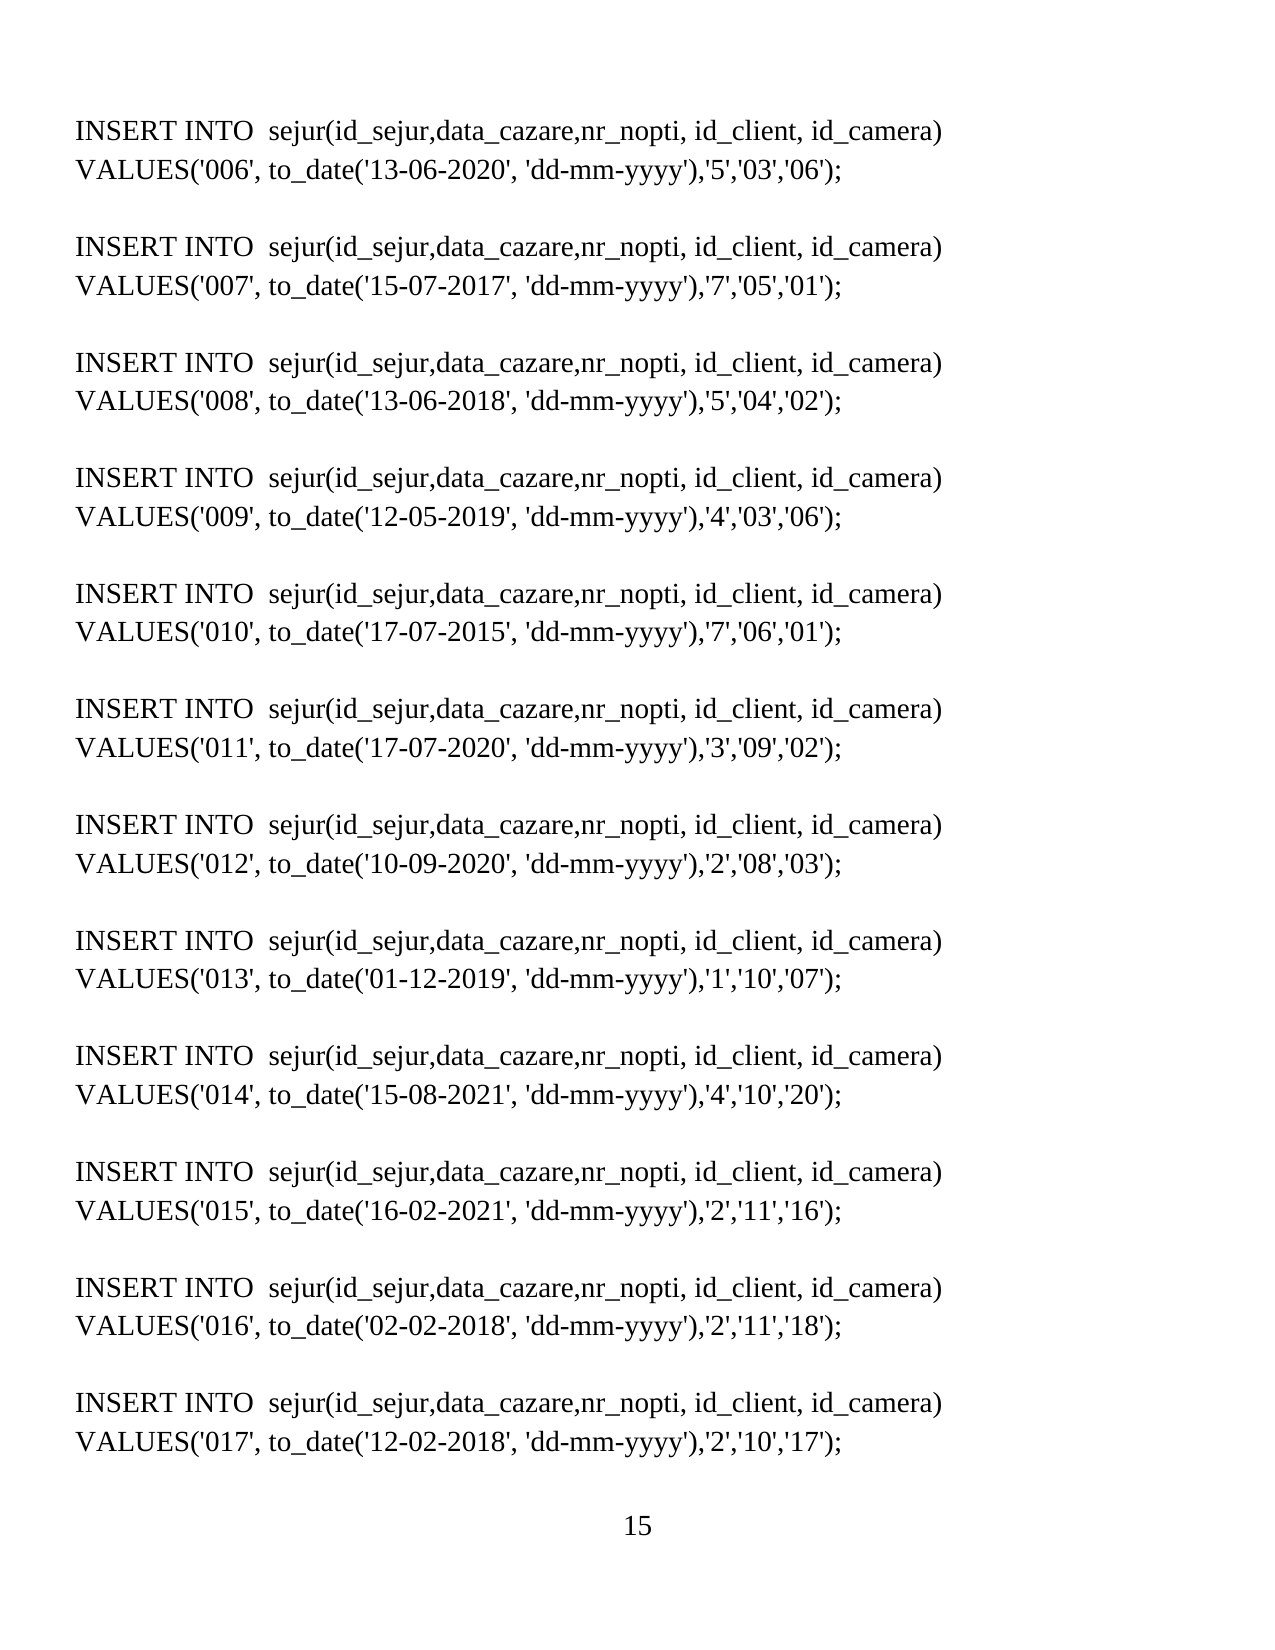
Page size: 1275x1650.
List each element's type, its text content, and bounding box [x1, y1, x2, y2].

text VALUES('012', to_date('10-09-2020', 'dd-mm-yyyy'),'2','08','03'); [75, 846, 1200, 879]
text INSERT INTO sejur(id_sejur,data_cazare,nr_nopti, id_client, id_camera) [75, 460, 1200, 494]
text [75, 113, 1200, 147]
text VALUES('010', to_date('17-07-2015', 'dd-mm-yyyy'),'7','06','01'); [75, 614, 1200, 648]
text INSERT INTO sejur(id_sejur,data_cazare,nr_nopti, id_client, id_camera) [75, 692, 1200, 725]
text INSERT INTO sejur(id_sejur,data_cazare,nr_nopti, id_client, id_camera) [75, 1270, 1200, 1303]
text VALUES('009', to_date('12-05-2019', 'dd-mm-yyyy'),'4','03','06'); [75, 499, 1200, 532]
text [75, 229, 1200, 263]
text INSERT INTO sejur(id_sejur,data_cazare,nr_nopti, id_client, id_camera) [75, 576, 1200, 609]
text INSERT INTO sejur(id_sejur,data_cazare,nr_nopti, id_client, id_camera) [75, 807, 1200, 841]
text VALUES('014', to_date('15-08-2021', 'dd-mm-yyyy'),'4','10','20'); [75, 1077, 1200, 1111]
text VALUES('013', to_date('01-12-2019', 'dd-mm-yyyy'),'1','10','07'); [75, 961, 1200, 995]
text VALUES('006', to_date('13-06-2020', 'dd-mm-yyyy'),'5','03','06'); [75, 152, 1200, 186]
text INSERT INTO sejur(id_sejur,data_cazare,nr_nopti, id_client, id_camera) [75, 1154, 1200, 1188]
text VALUES('011', to_date('17-07-2020', 'dd-mm-yyyy'),'3','09','02'); [75, 730, 1200, 764]
text VALUES('015', to_date('16-02-2021', 'dd-mm-yyyy'),'2','11','16'); [75, 1193, 1200, 1226]
text INSERT INTO sejur(id_sejur,data_cazare,nr_nopti, id_client, id_camera) [75, 1038, 1200, 1072]
text VALUES('016', to_date('02-02-2018', 'dd-mm-yyyy'),'2','11','18'); [75, 1308, 1200, 1342]
text INSERT INTO sejur(id_sejur,data_cazare,nr_nopti, id_client, id_camera) [75, 1385, 1200, 1419]
text INSERT INTO sejur(id_sejur,data_cazare,nr_nopti, id_client, id_camera) [75, 923, 1200, 956]
text VALUES('007', to_date('15-07-2017', 'dd-mm-yyyy'),'7','05','01'); [75, 268, 1200, 301]
text VALUES('017', to_date('12-02-2018', 'dd-mm-yyyy'),'2','10','17'); [75, 1424, 1200, 1457]
text INSERT INTO sejur(id_sejur,data_cazare,nr_nopti, id_client, id_camera) [75, 345, 1200, 378]
text VALUES('008', to_date('13-06-2018', 'dd-mm-yyyy'),'5','04','02'); [75, 383, 1200, 417]
